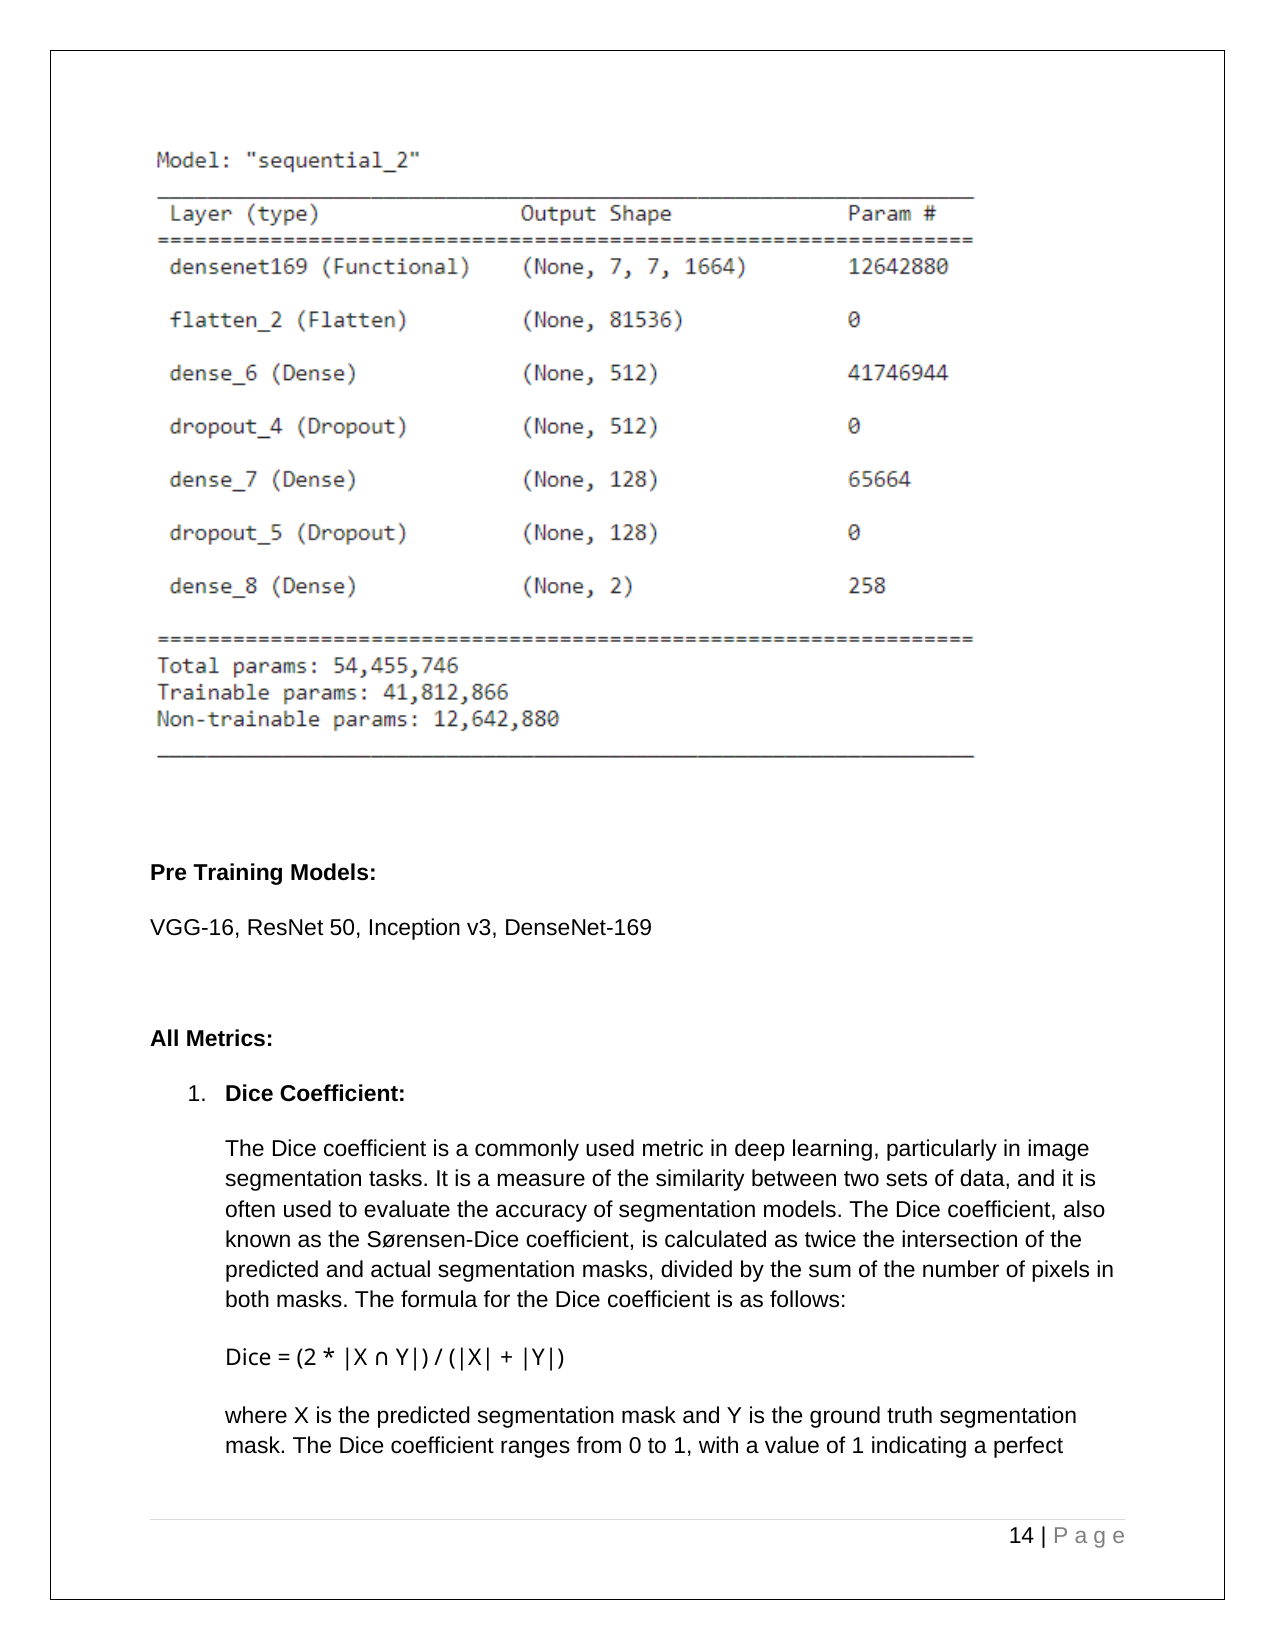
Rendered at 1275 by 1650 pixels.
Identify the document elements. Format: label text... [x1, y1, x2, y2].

text VGG-16, ResNet 50, Inception v3, DenseNet-169 [150, 914, 1125, 941]
text All Metrics: [150, 1025, 1125, 1051]
picture [150, 150, 1038, 775]
text Dice = (2 * |X ∩ Y|) / (|X| + |Y|) [225, 1341, 1125, 1373]
text The Dice coefficient is a commonly used metric in deep learning, particularly in image segmentation tasks. It is a measure of the similarity between two sets of data, and it is often used to evaluate the accuracy of segmentation models. The Dice coefficient, also known as the Sørensen-Dice coefficient, is calculated as twice the intersection of the predicted and actual segmentation masks, divided by the sum of the number of pixels in both masks. The formula for the Dice coefficient is as follows: [225, 1135, 1125, 1312]
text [225, 1402, 1125, 1459]
list Dice Coefficient: [187, 1080, 1125, 1106]
text Pre Training Models: [150, 859, 1125, 885]
